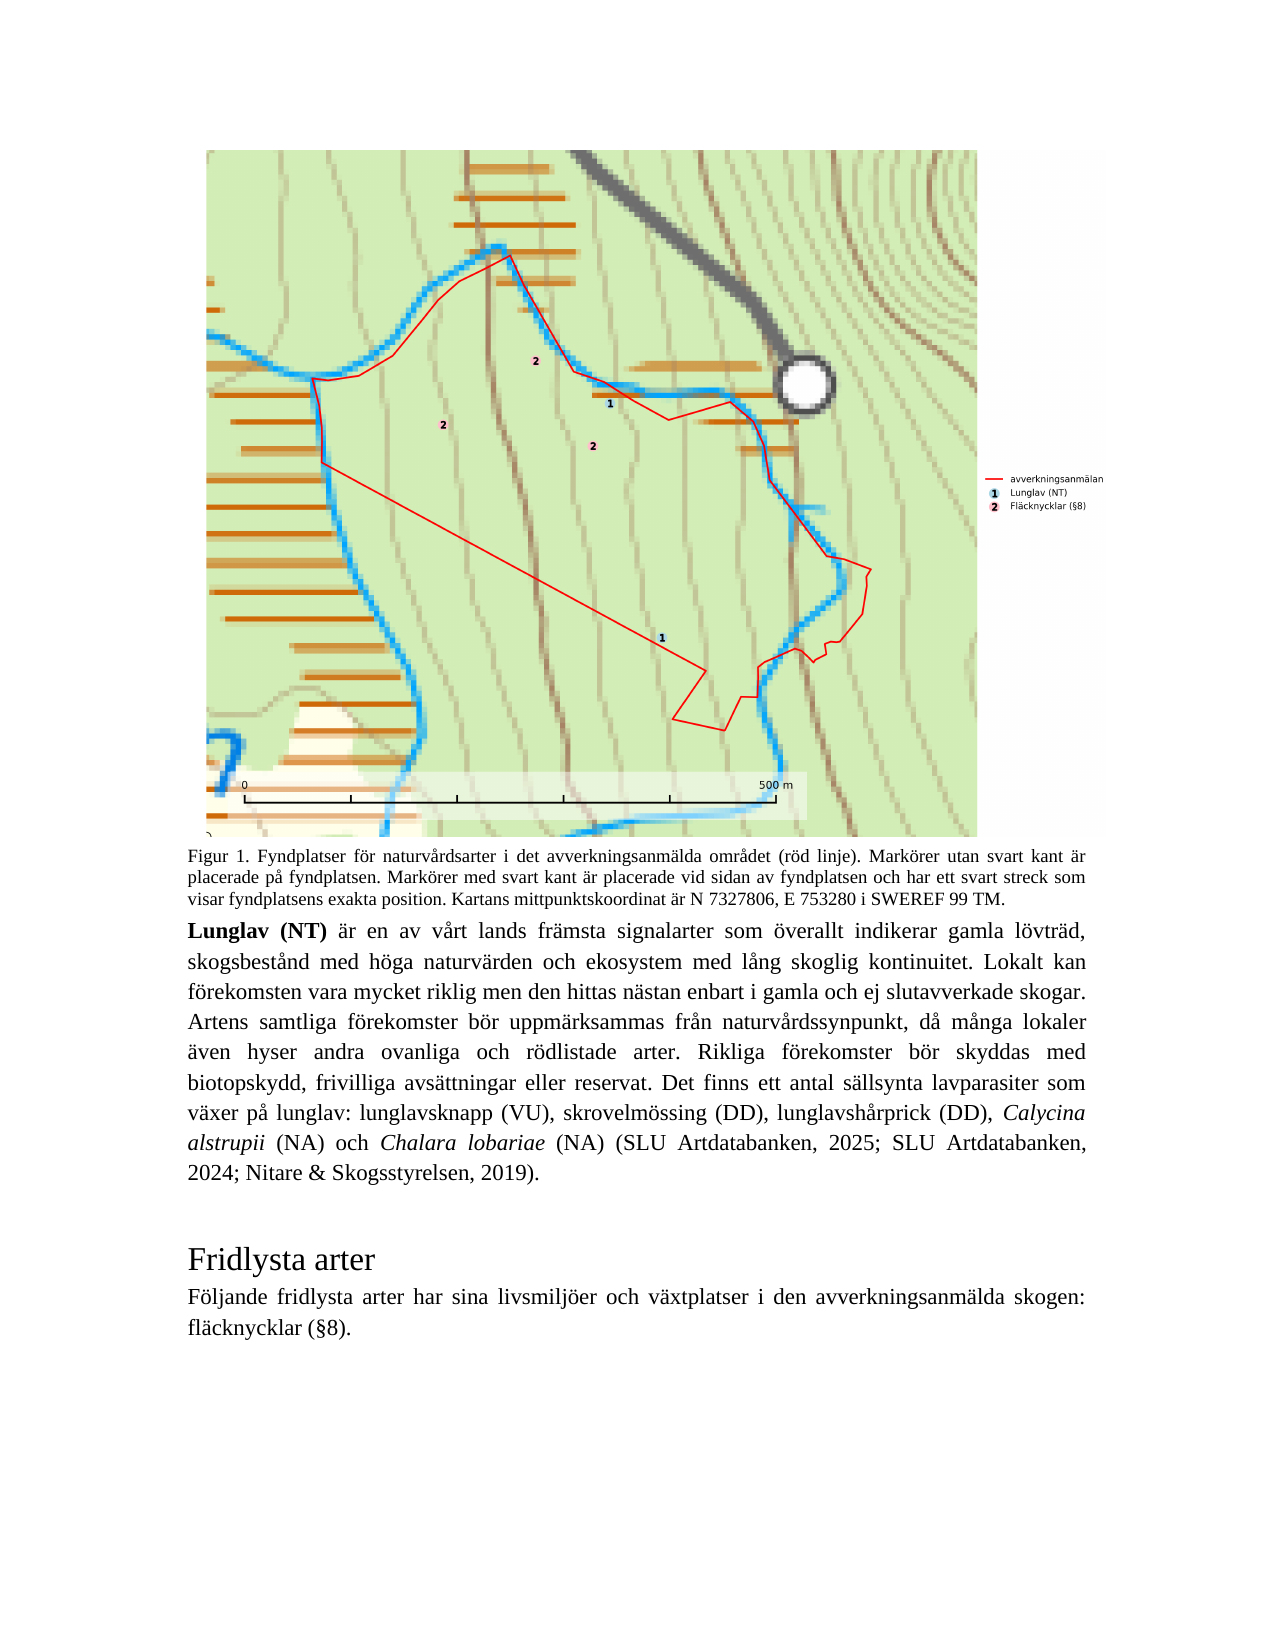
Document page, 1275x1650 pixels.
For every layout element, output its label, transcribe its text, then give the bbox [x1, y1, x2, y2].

subtitle Fridlysta arter [187, 1239, 1087, 1278]
text Figur 1. Fyndplatser för naturvårdsarter i det avverkningsanmälda området (röd linje). Markörer utan svart kant är placerade på fyndplatsen. Markörer med svart kant är placerade vid sidan av fyndplatsen och har ett svart streck som visar fyndplatsens exakta position. Kartans mittpunktskoordinat är N 7327806, E 753280 i SWEREF 99 TM. [187, 844, 1087, 909]
text Följande fridlysta arter har sina livsmiljöer och växtplatser i den avverkningsanmälda skogen: fläcknycklar (§8). [187, 1283, 1087, 1340]
text Lunglav (NT) är en av vårt lands främsta signalarter som överallt indikerar gamla lövträd, skogsbestånd med höga naturvärden och ekosystem med lång skoglig kontinuitet. Lokalt kan förekomsten vara mycket riklig men den hittas nästan enbart i gamla och ej slutavverkade skogar. Artens samtliga förekomster bör uppmärksammas från naturvårdssynpunkt, då många lokaler även hyser andra ovanliga och rödlistade arter. Rikliga förekomster bör skyddas med biotopskydd, frivilliga avsättningar eller reservat. Det finns ett antal sällsynta lavparasiter som växer på lunglav: lunglavsknapp (VU), skrovelmössing (DD), lunglavshårprick (DD), Calycina alstrupii (NA) och Chalara lobariae (NA) (SLU Artdatabanken, 2025; SLU Artdatabanken, 2024; Nitare & Skogsstyrelsen, 2019). [187, 917, 1087, 1186]
picture [206, 150, 1107, 837]
